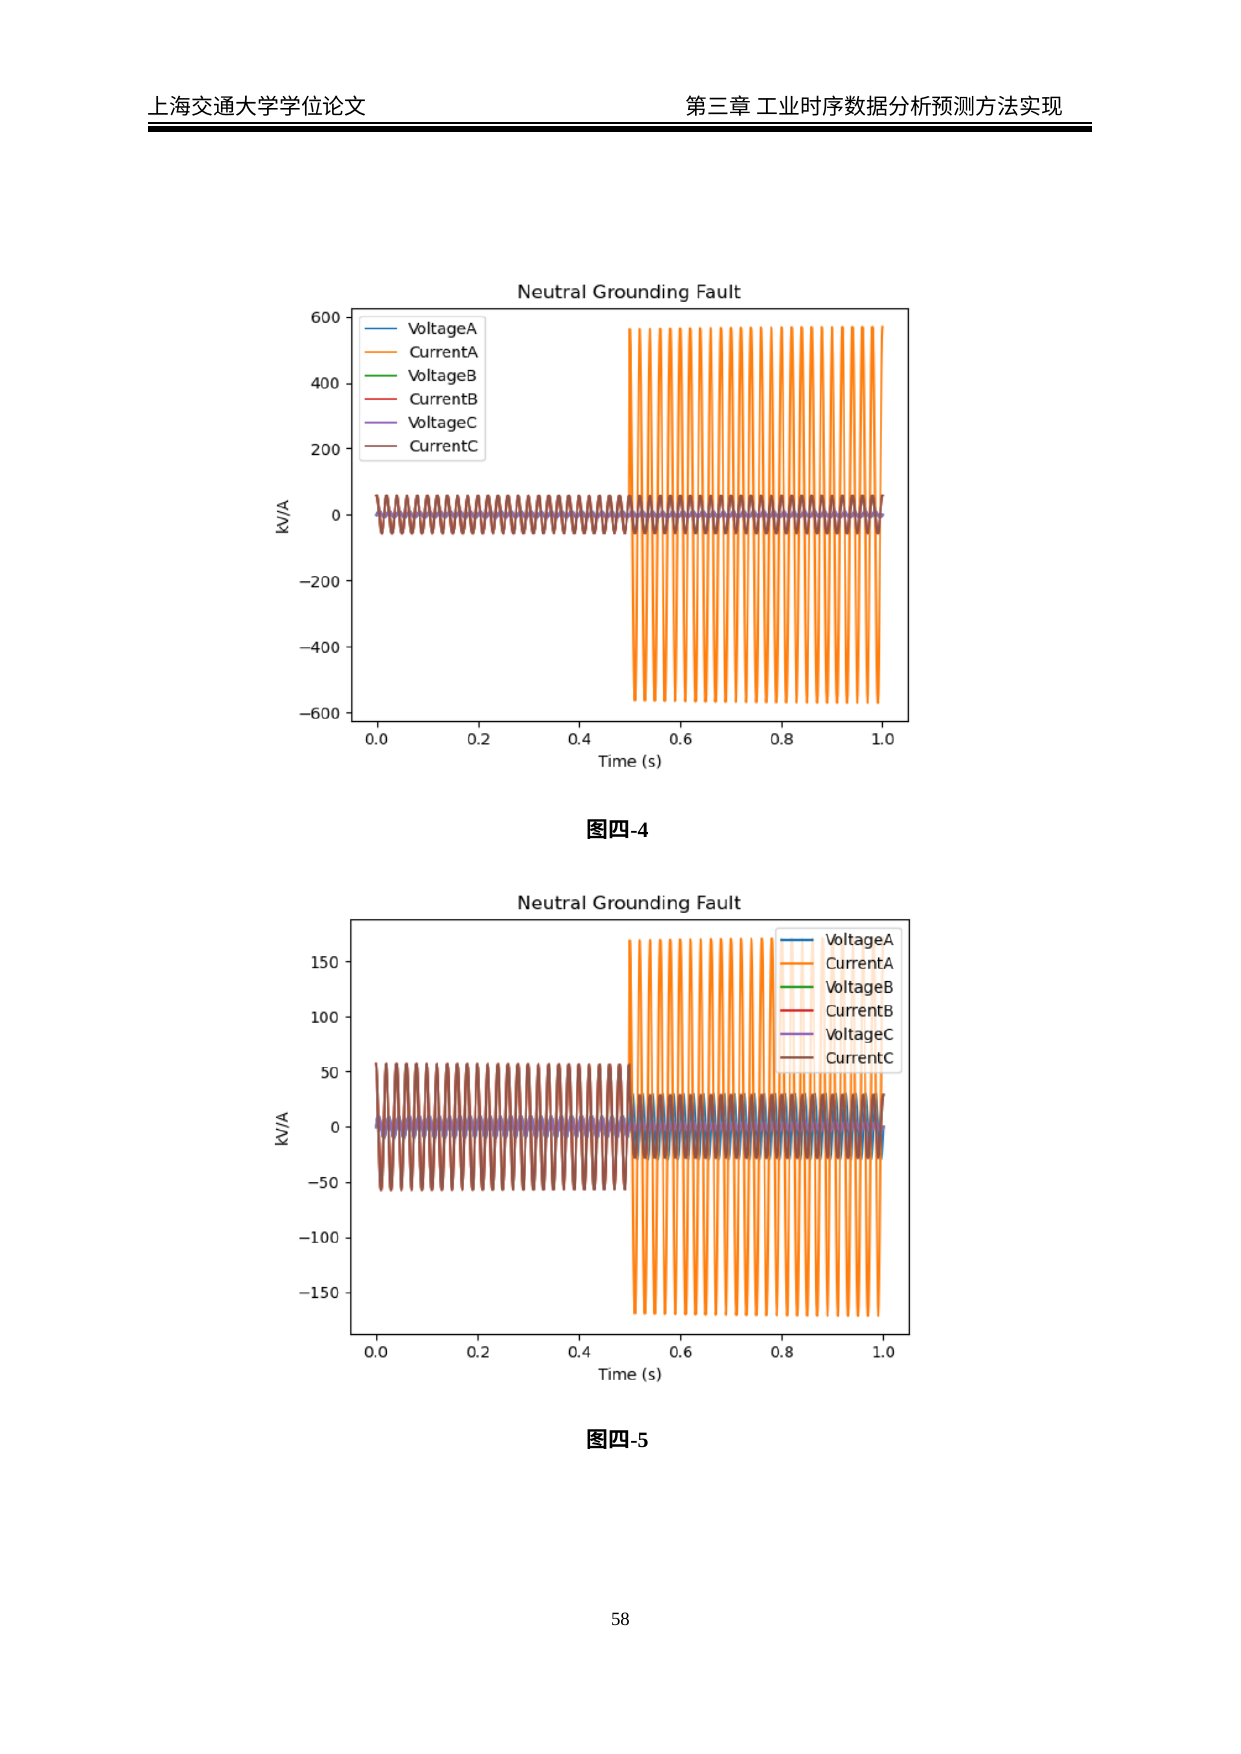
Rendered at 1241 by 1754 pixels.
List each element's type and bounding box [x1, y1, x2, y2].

picture [262, 246, 978, 778]
picture [262, 856, 978, 1392]
